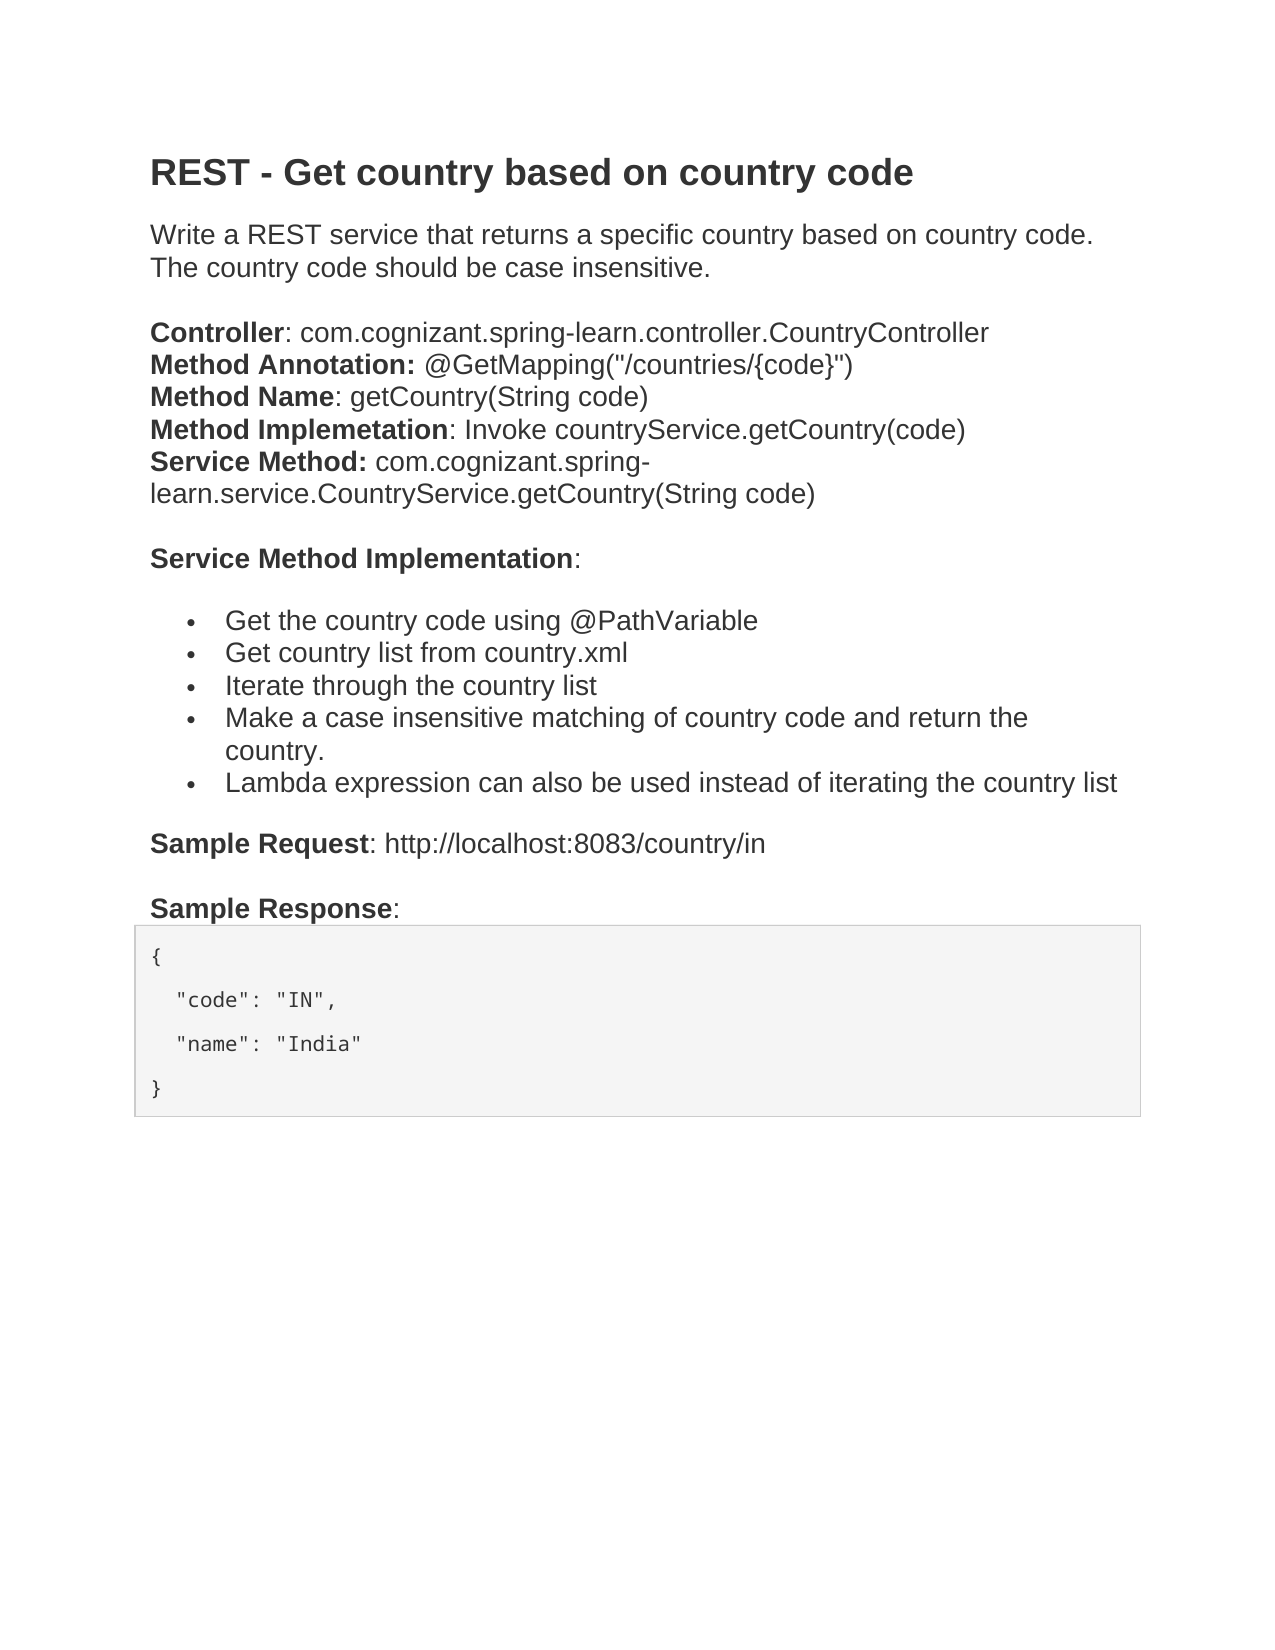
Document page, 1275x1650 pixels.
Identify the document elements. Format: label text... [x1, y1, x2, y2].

text REST - Get country based on country code Write a REST service that returns a specific country based on country code. The country code should be case insensitive. Controller: com.cognizant.spring-learn.controller.CountryController Method Annotation: @GetMapping("/countries/{code}") Method Name: getCountry(String code) Method Implemetation: Invoke countryService.getCountry(code) Service Method: com.cognizant.spring-learn.service.CountryService.getCountry(String code) Service Method Implementation: [150, 150, 1125, 575]
list Get the country code using @PathVariable [187, 604, 1125, 636]
text "code": "IN", [136, 969, 1140, 1013]
text Sample Request: http://localhost:8083/country/in Sample Response: [150, 827, 1125, 924]
text "name": "India" [136, 1013, 1140, 1057]
list Make a case insensitive matching of country code and return the country. [187, 701, 1125, 766]
list Iterate through the country list [187, 669, 1125, 701]
text { [136, 926, 1140, 969]
list Lambda expression can also be used instead of iterating the country list [187, 766, 1125, 798]
list Get country list from country.xml [187, 636, 1125, 669]
text } [136, 1057, 1140, 1116]
